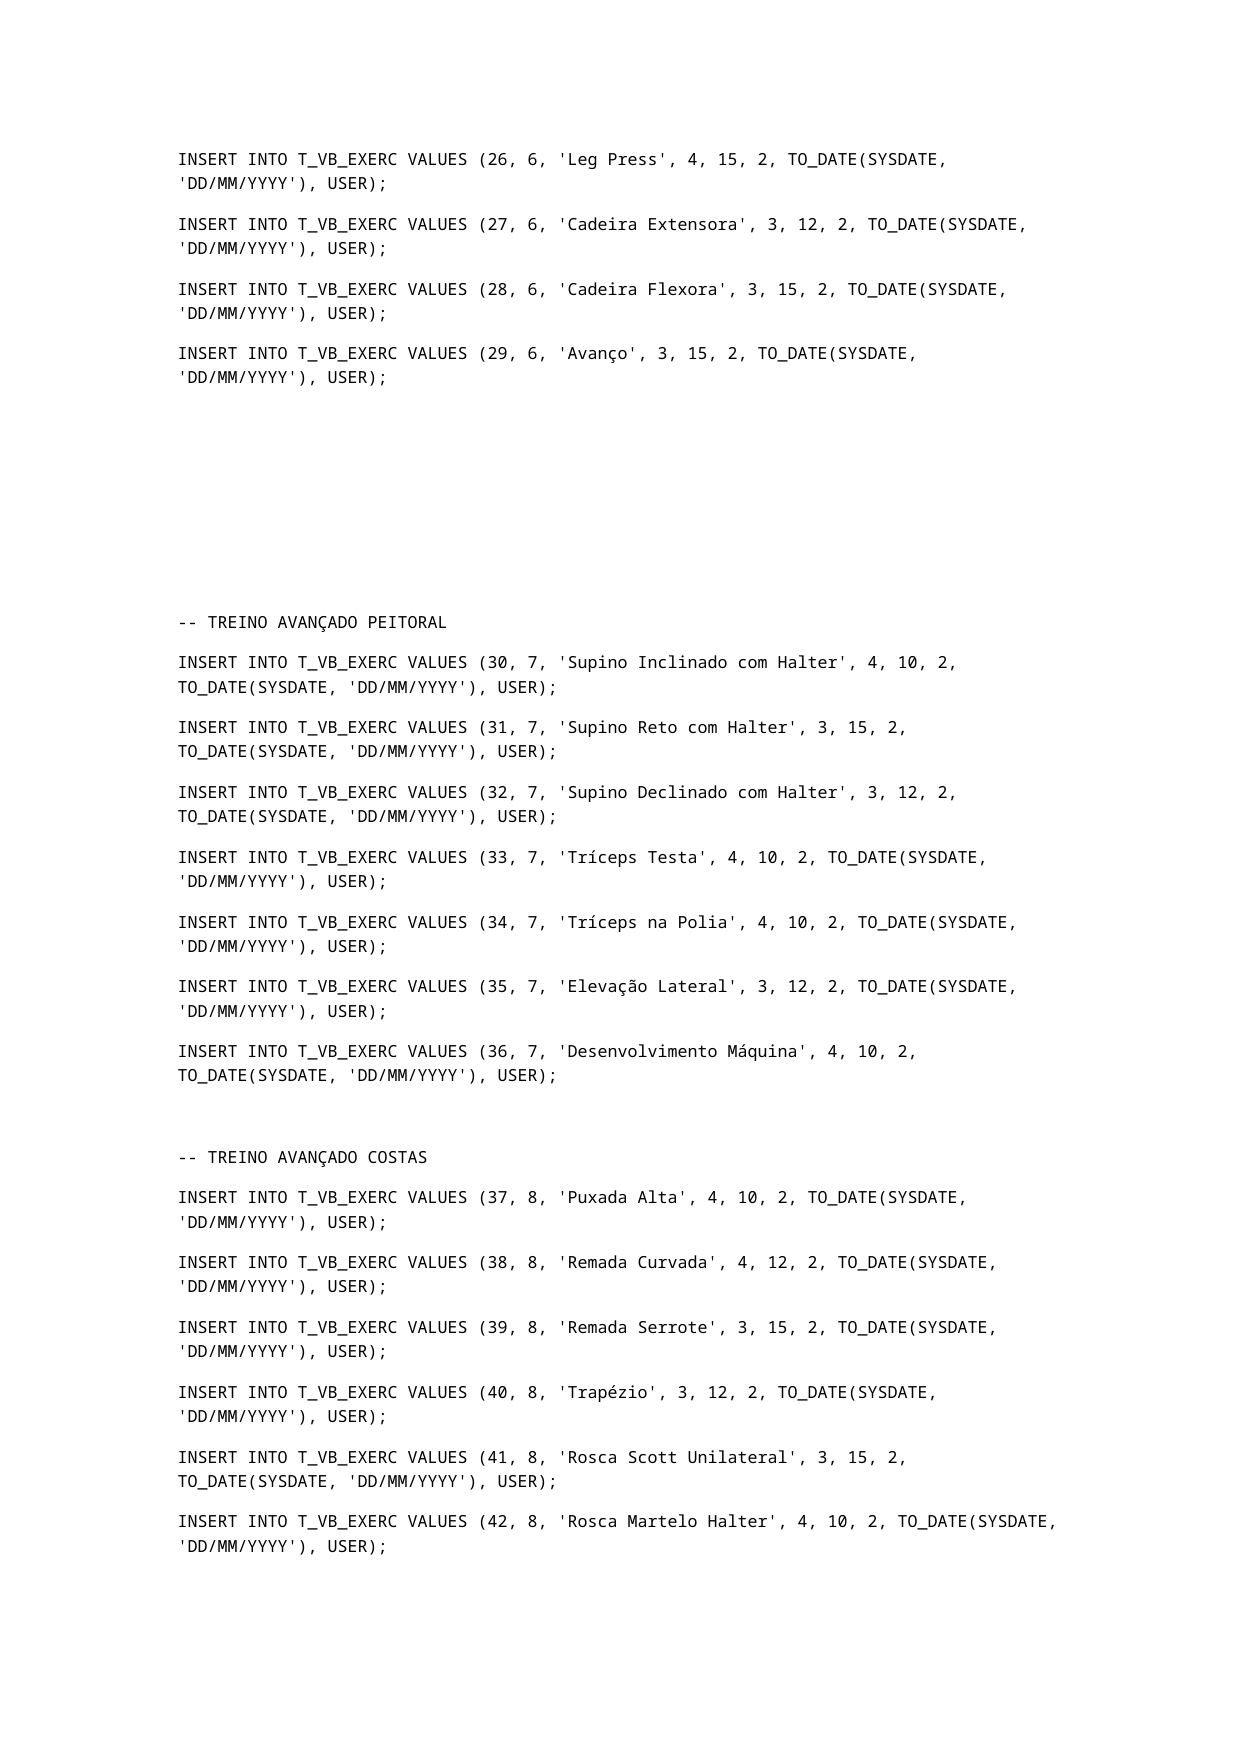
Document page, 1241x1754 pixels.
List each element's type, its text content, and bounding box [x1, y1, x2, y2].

text INSERT INTO T_VB_EXERC VALUES (40, 8, 'Trapézio', 3, 12, 2, TO_DATE(SYSDATE, 'DD/MM/YYYY'), USER); [177, 1381, 1063, 1427]
text INSERT INTO T_VB_EXERC VALUES (28, 6, 'Cadeira Flexora', 3, 15, 2, TO_DATE(SYSDATE, 'DD/MM/YYYY'), USER); [177, 277, 1063, 324]
text INSERT INTO T_VB_EXERC VALUES (31, 7, 'Supino Reto com Halter', 3, 15, 2, TO_DATE(SYSDATE, 'DD/MM/YYYY'), USER); [177, 716, 1063, 763]
text INSERT INTO T_VB_EXERC VALUES (34, 7, 'Tríceps na Polia', 4, 10, 2, TO_DATE(SYSDATE, 'DD/MM/YYYY'), USER); [177, 910, 1063, 957]
text INSERT INTO T_VB_EXERC VALUES (37, 8, 'Puxada Alta', 4, 10, 2, TO_DATE(SYSDATE, 'DD/MM/YYYY'), USER); [177, 1186, 1063, 1233]
text INSERT INTO T_VB_EXERC VALUES (33, 7, 'Tríceps Testa', 4, 10, 2, TO_DATE(SYSDATE, 'DD/MM/YYYY'), USER); [177, 846, 1063, 892]
text INSERT INTO T_VB_EXERC VALUES (27, 6, 'Cadeira Extensora', 3, 12, 2, TO_DATE(SYSDATE, 'DD/MM/YYYY'), USER); [177, 212, 1063, 259]
text INSERT INTO T_VB_EXERC VALUES (36, 7, 'Desenvolvimento Máquina', 4, 10, 2, TO_DATE(SYSDATE, 'DD/MM/YYYY'), USER); [177, 1040, 1063, 1087]
text INSERT INTO T_VB_EXERC VALUES (39, 8, 'Remada Serrote', 3, 15, 2, TO_DATE(SYSDATE, 'DD/MM/YYYY'), USER); [177, 1316, 1063, 1362]
text INSERT INTO T_VB_EXERC VALUES (42, 8, 'Rosca Martelo Halter', 4, 10, 2, TO_DATE(SYSDATE, 'DD/MM/YYYY'), USER); [177, 1510, 1063, 1557]
text INSERT INTO T_VB_EXERC VALUES (26, 6, 'Leg Press', 4, 15, 2, TO_DATE(SYSDATE, 'DD/MM/YYYY'), USER); [177, 148, 1063, 194]
text INSERT INTO T_VB_EXERC VALUES (29, 6, 'Avanço', 3, 15, 2, TO_DATE(SYSDATE, 'DD/MM/YYYY'), USER); [177, 342, 1063, 389]
text INSERT INTO T_VB_EXERC VALUES (30, 7, 'Supino Inclinado com Halter', 4, 10, 2, TO_DATE(SYSDATE, 'DD/MM/YYYY'), USER); [177, 651, 1063, 698]
text INSERT INTO T_VB_EXERC VALUES (35, 7, 'Elevação Lateral', 3, 12, 2, TO_DATE(SYSDATE, 'DD/MM/YYYY'), USER); [177, 975, 1063, 1022]
text INSERT INTO T_VB_EXERC VALUES (32, 7, 'Supino Declinado com Halter', 3, 12, 2, TO_DATE(SYSDATE, 'DD/MM/YYYY'), USER); [177, 781, 1063, 827]
text -- TREINO AVANÇADO COSTAS [177, 1145, 1063, 1168]
text INSERT INTO T_VB_EXERC VALUES (41, 8, 'Rosca Scott Unilateral', 3, 15, 2, TO_DATE(SYSDATE, 'DD/MM/YYYY'), USER); [177, 1445, 1063, 1492]
text INSERT INTO T_VB_EXERC VALUES (38, 8, 'Remada Curvada', 4, 12, 2, TO_DATE(SYSDATE, 'DD/MM/YYYY'), USER); [177, 1251, 1063, 1298]
text -- TREINO AVANÇADO PEITORAL [177, 610, 1063, 633]
